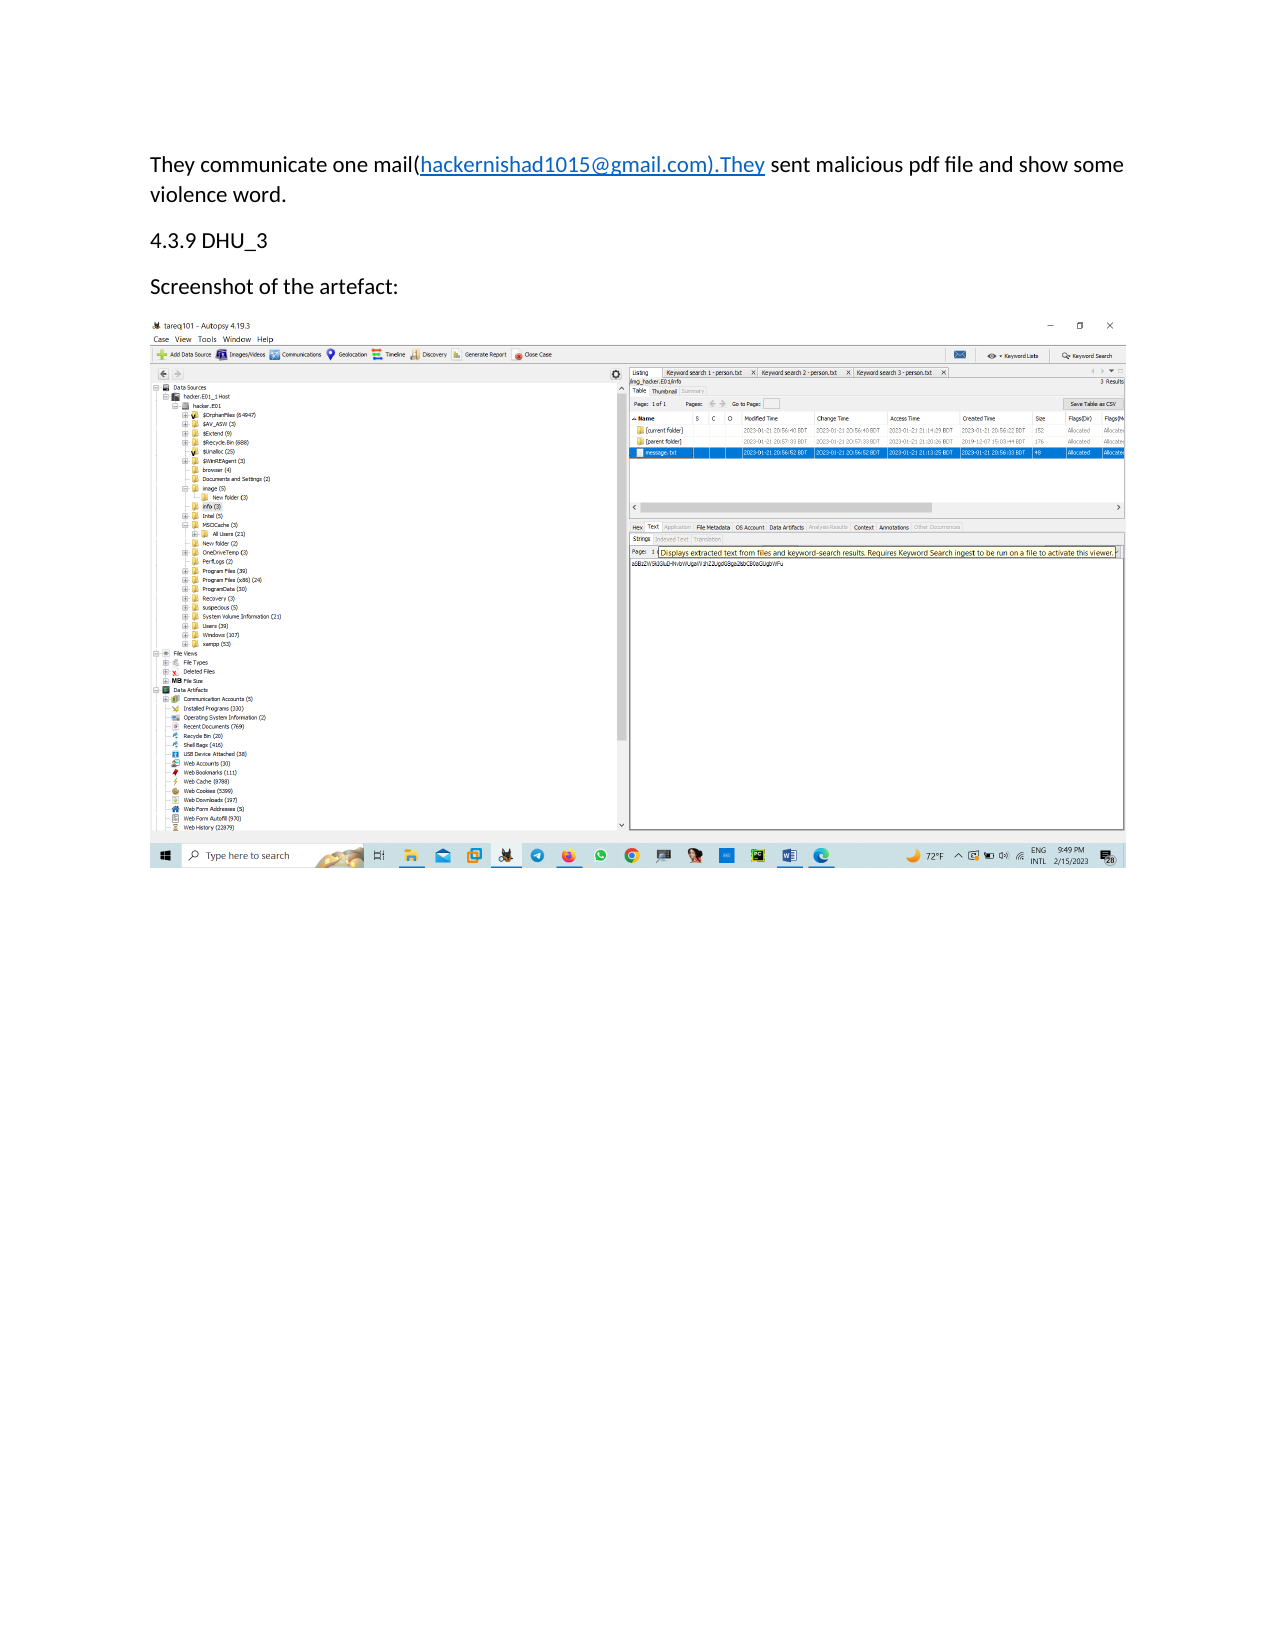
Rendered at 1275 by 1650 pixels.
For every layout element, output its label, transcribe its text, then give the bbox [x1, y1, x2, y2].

text They communicate one mail(hackernishad1015@gmail.com).They sent malicious pdf file and show some violence word. [150, 150, 1125, 208]
picture [150, 318, 1126, 868]
text Screenshot of the artefact: [150, 272, 1125, 300]
text 4.3.9 DHU_3 [150, 226, 1125, 254]
